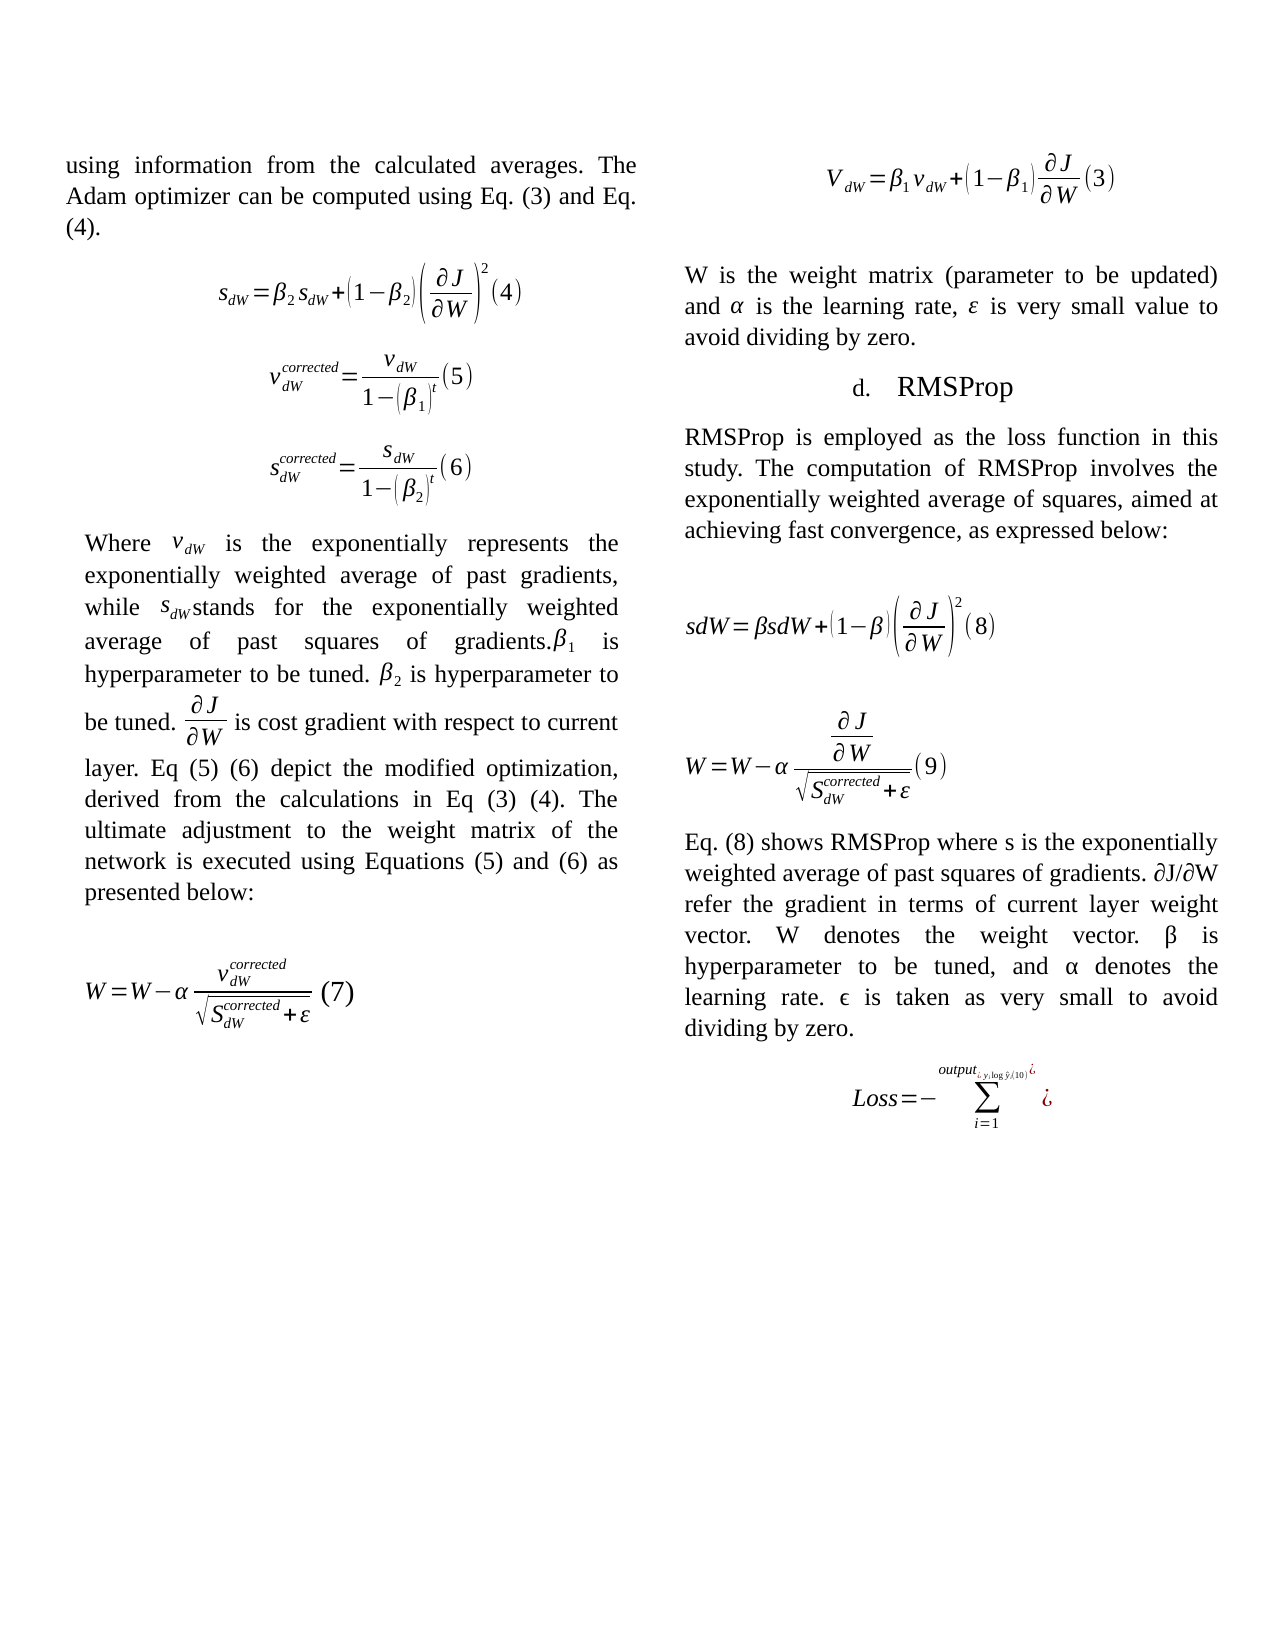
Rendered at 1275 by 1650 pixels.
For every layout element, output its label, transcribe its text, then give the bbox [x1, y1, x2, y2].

text Where is the exponentially represents the exponentially weighted average of past gradients, while stands for the exponentially weighted average of past squares of gradients. is hyperparameter to be tuned. is hyperparameter to be tuned. is cost gradient with respect to current layer. Eq (5) (6) depict the modified optimization, derived from the calculations in Eq (3) (4). The ultimate adjustment to the weight matrix of the network is executed using Equations (5) and (6) as presented below: [84, 526, 619, 906]
text (7) [84, 925, 619, 1031]
text Eq. (8) shows RMSProp where s is the exponentially weighted average of past squares of gradients. ∂J/∂W refer the gradient in terms of current layer weight vector. W denotes the weight vector. β is hyperparameter to be tuned, and α denotes the learning rate. ϵ is taken as very small to avoid dividing by zero. [684, 827, 1219, 1042]
list RMSProp [684, 369, 1219, 403]
text W is the weight matrix (parameter to be updated) and is the learning rate, is very small value to avoid dividing by zero. [684, 260, 1219, 351]
text RMSProp is employed as the loss function in this study. The computation of RMSProp involves the exponentially weighted average of squares, aimed at achieving fast convergence, as expressed below: [684, 422, 1219, 544]
